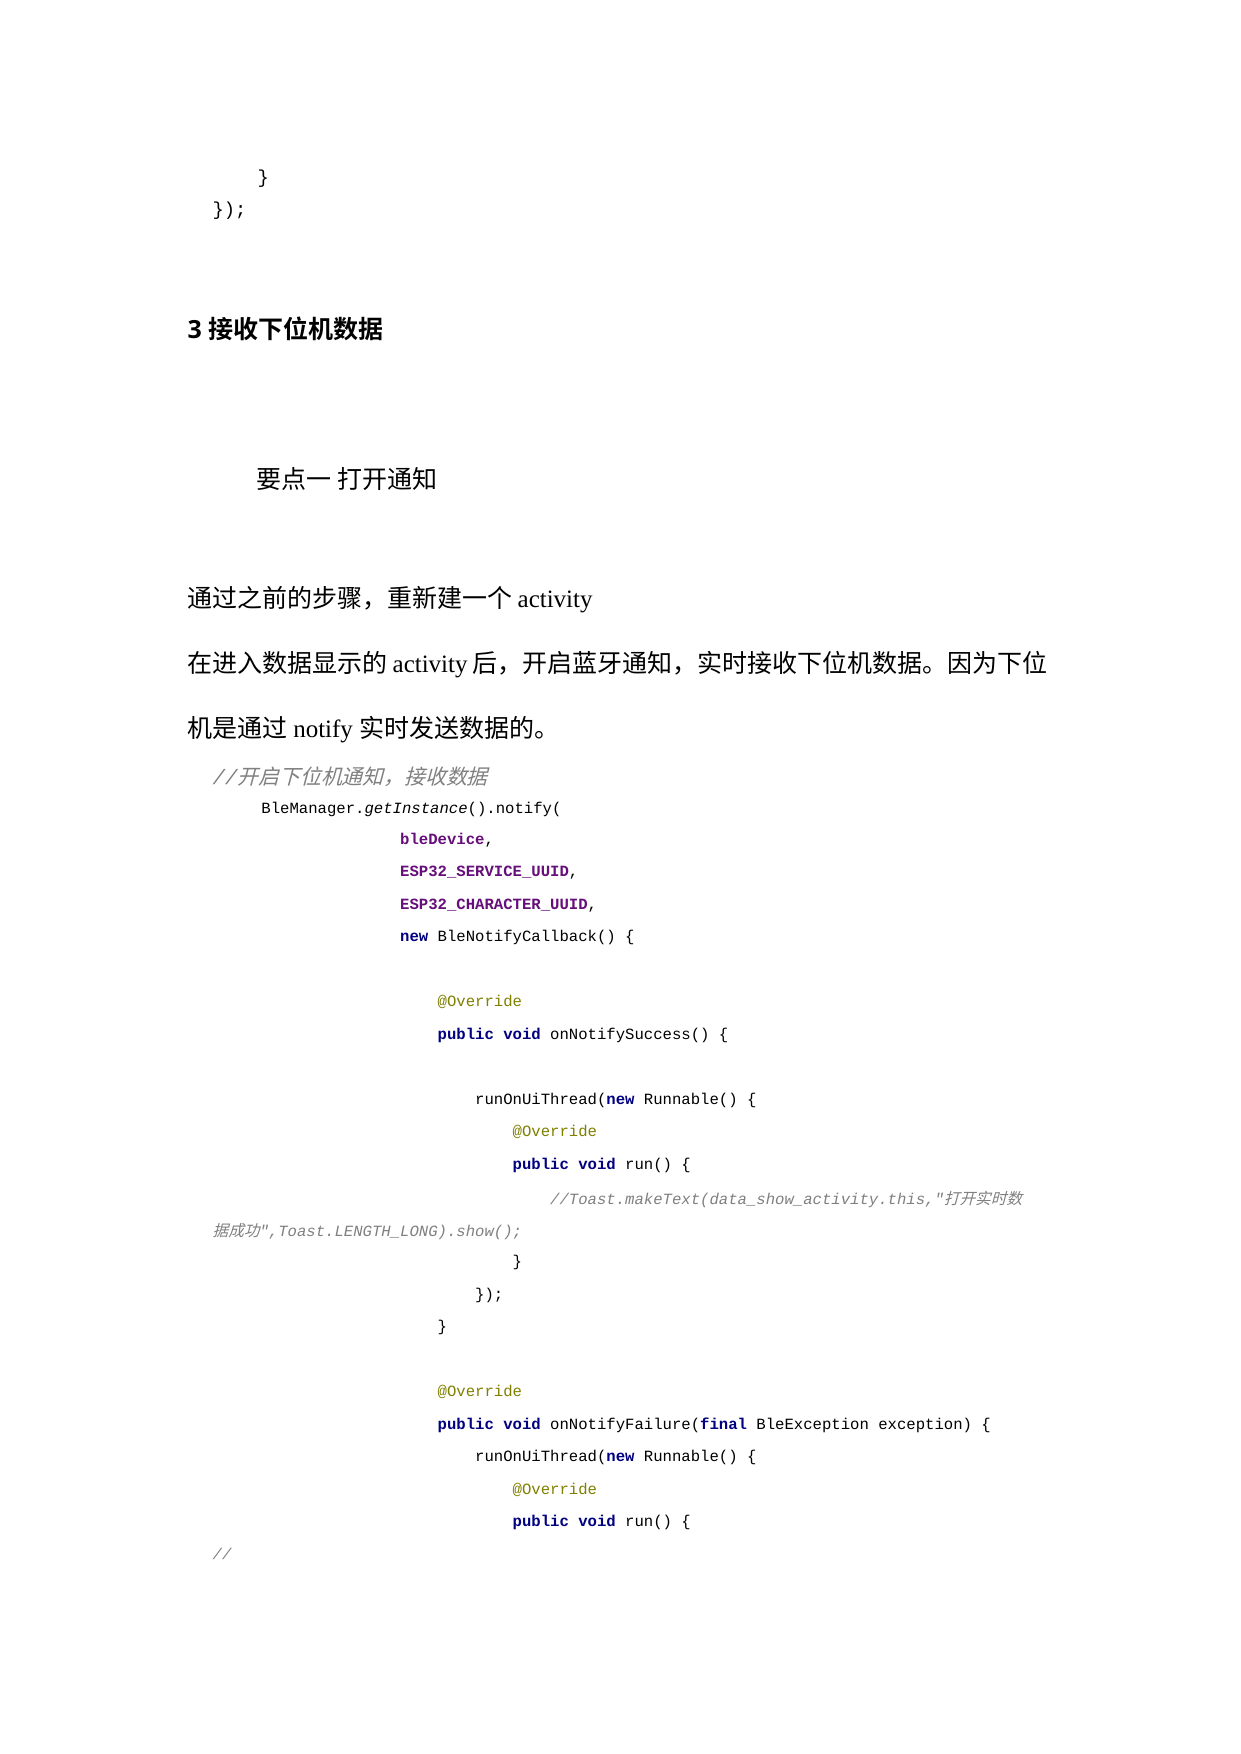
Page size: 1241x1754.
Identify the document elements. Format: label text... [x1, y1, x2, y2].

text 在进入数据显示的activity后，开启蓝牙通知，实时接收下位机数据。因为下位机是通过 notify 实时发送数据的。 [187, 629, 1053, 759]
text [212, 759, 1028, 1571]
text 要点一 打开通知 [212, 445, 1028, 510]
text 3 接收下位机数据 [187, 295, 1053, 360]
text 通过之前的步骤，重新建一个activity [187, 564, 1053, 629]
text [212, 162, 1028, 227]
